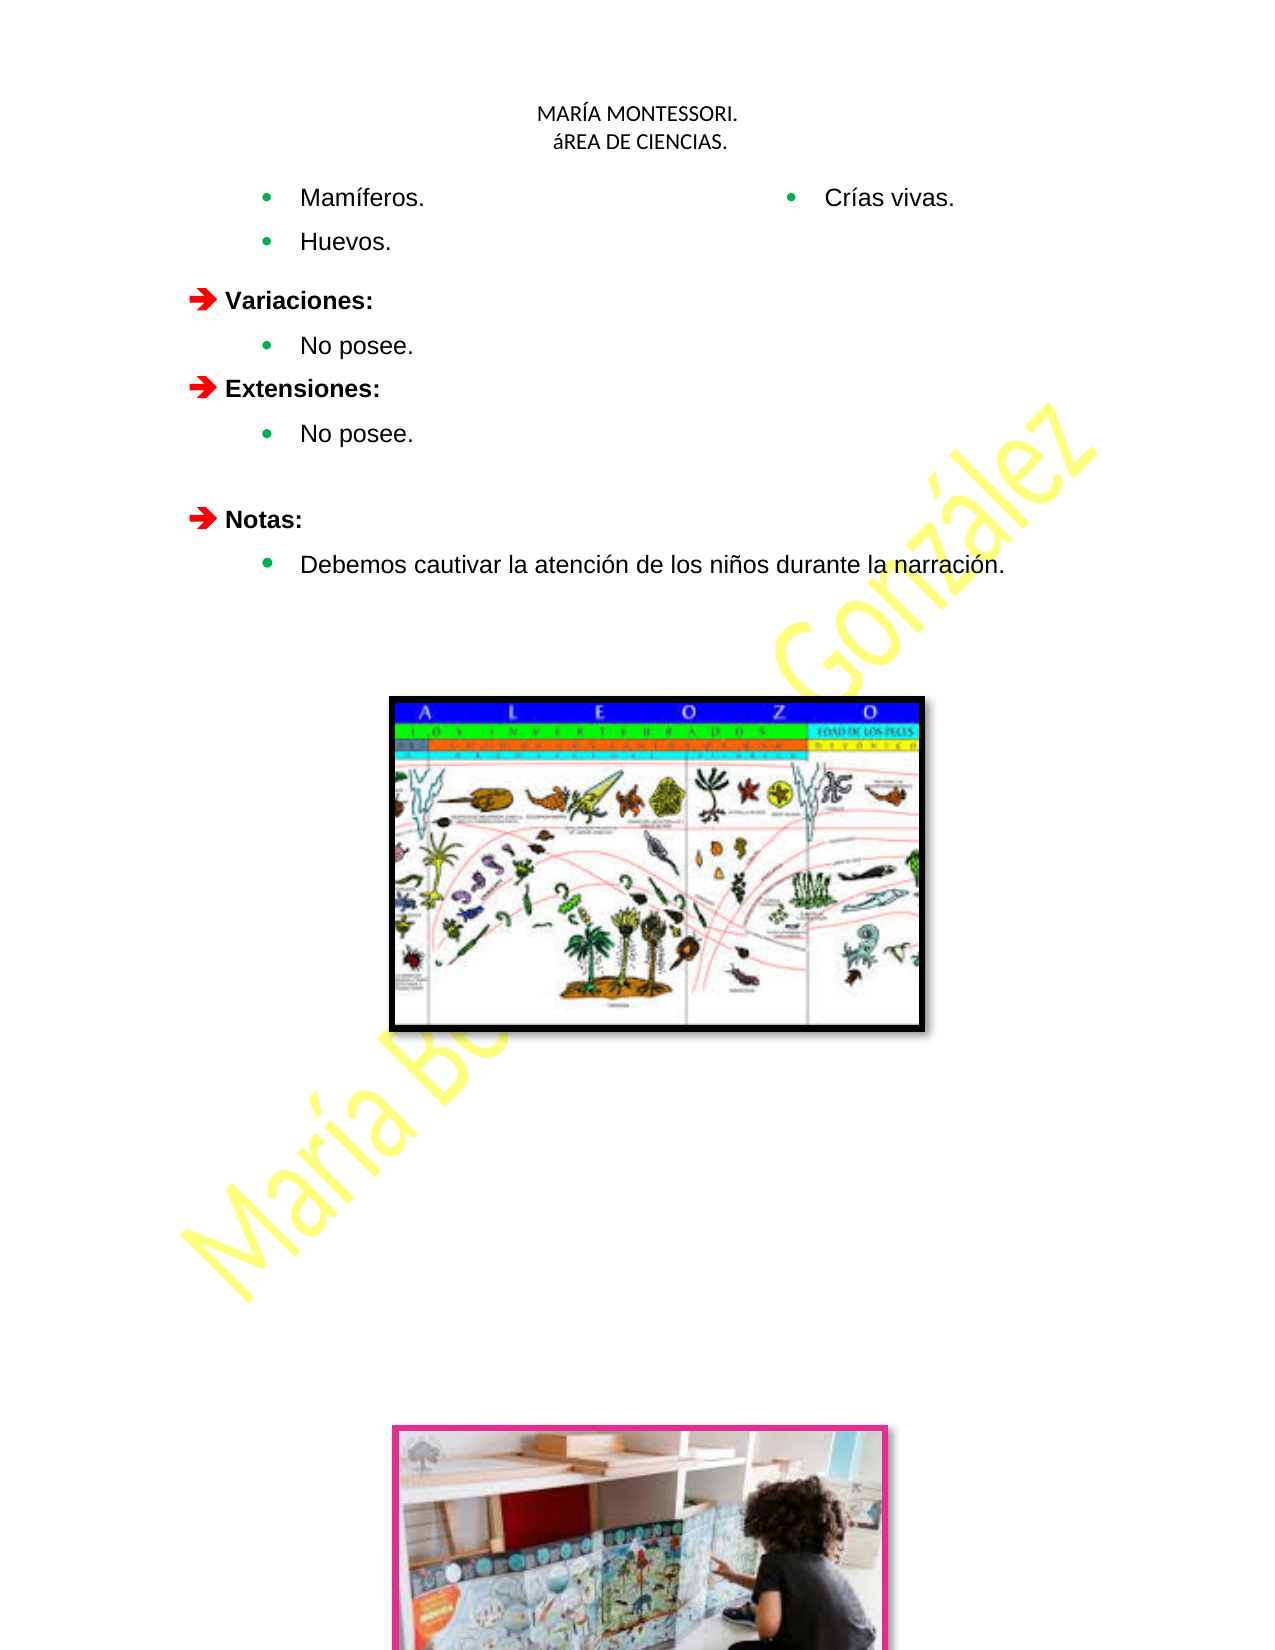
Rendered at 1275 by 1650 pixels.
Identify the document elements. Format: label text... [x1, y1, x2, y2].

list Huevos. [262, 226, 601, 255]
picture [395, 703, 919, 1025]
picture [399, 1431, 882, 1650]
list Notas: [187, 505, 1125, 535]
list Crías vivas. [787, 183, 1125, 212]
list No posee. [262, 419, 1125, 448]
list Variaciones: [187, 286, 1125, 316]
list Mamíferos. [262, 183, 601, 212]
list Extensiones: [187, 374, 1125, 404]
list Debemos cautivar la atención de los niños durante la narración. [262, 550, 1125, 580]
list No posee. [262, 331, 1125, 360]
